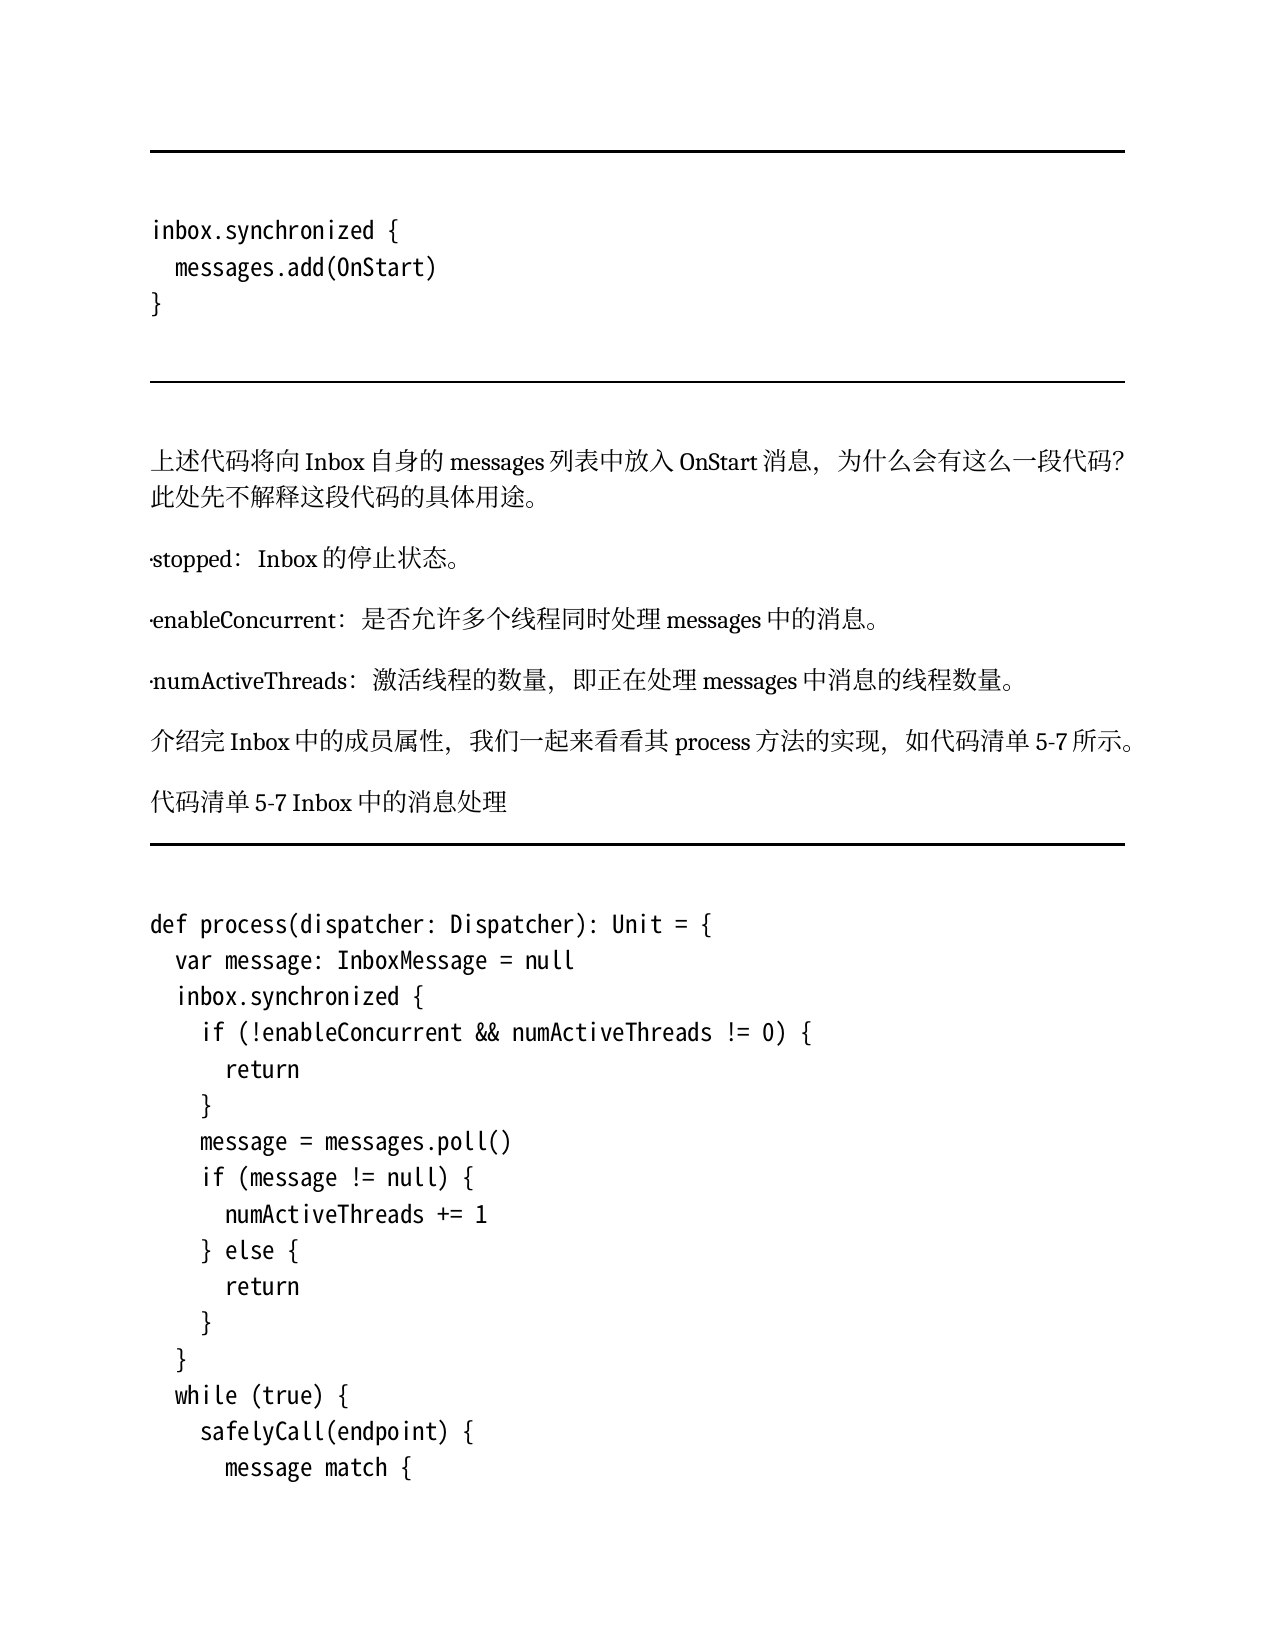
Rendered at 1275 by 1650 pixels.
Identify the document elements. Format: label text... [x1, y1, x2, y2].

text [150, 904, 1125, 1484]
text 介绍完Inbox中的成员属性，我们一起来看看其process方法的实现，如代码清单5-7所示。 [150, 721, 1125, 757]
text 上述代码将向Inbox自身的messages列表中放入OnStart消息，为什么会有这么一段代码？此处先不解释这段代码的具体用途。 [150, 442, 1125, 513]
text ·numActiveThreads：激活线程的数量，即正在处理messages中消息的线程数量。 [150, 660, 1125, 696]
text 代码清单5-7 Inbox中的消息处理 [150, 782, 1125, 818]
text inbox.synchronized { messages.add(OnStart) } [150, 211, 1125, 356]
text ·enableConcurrent：是否允许多个线程同时处理messages中的消息。 [150, 599, 1125, 635]
text ·stopped：Inbox的停止状态。 [150, 538, 1125, 574]
